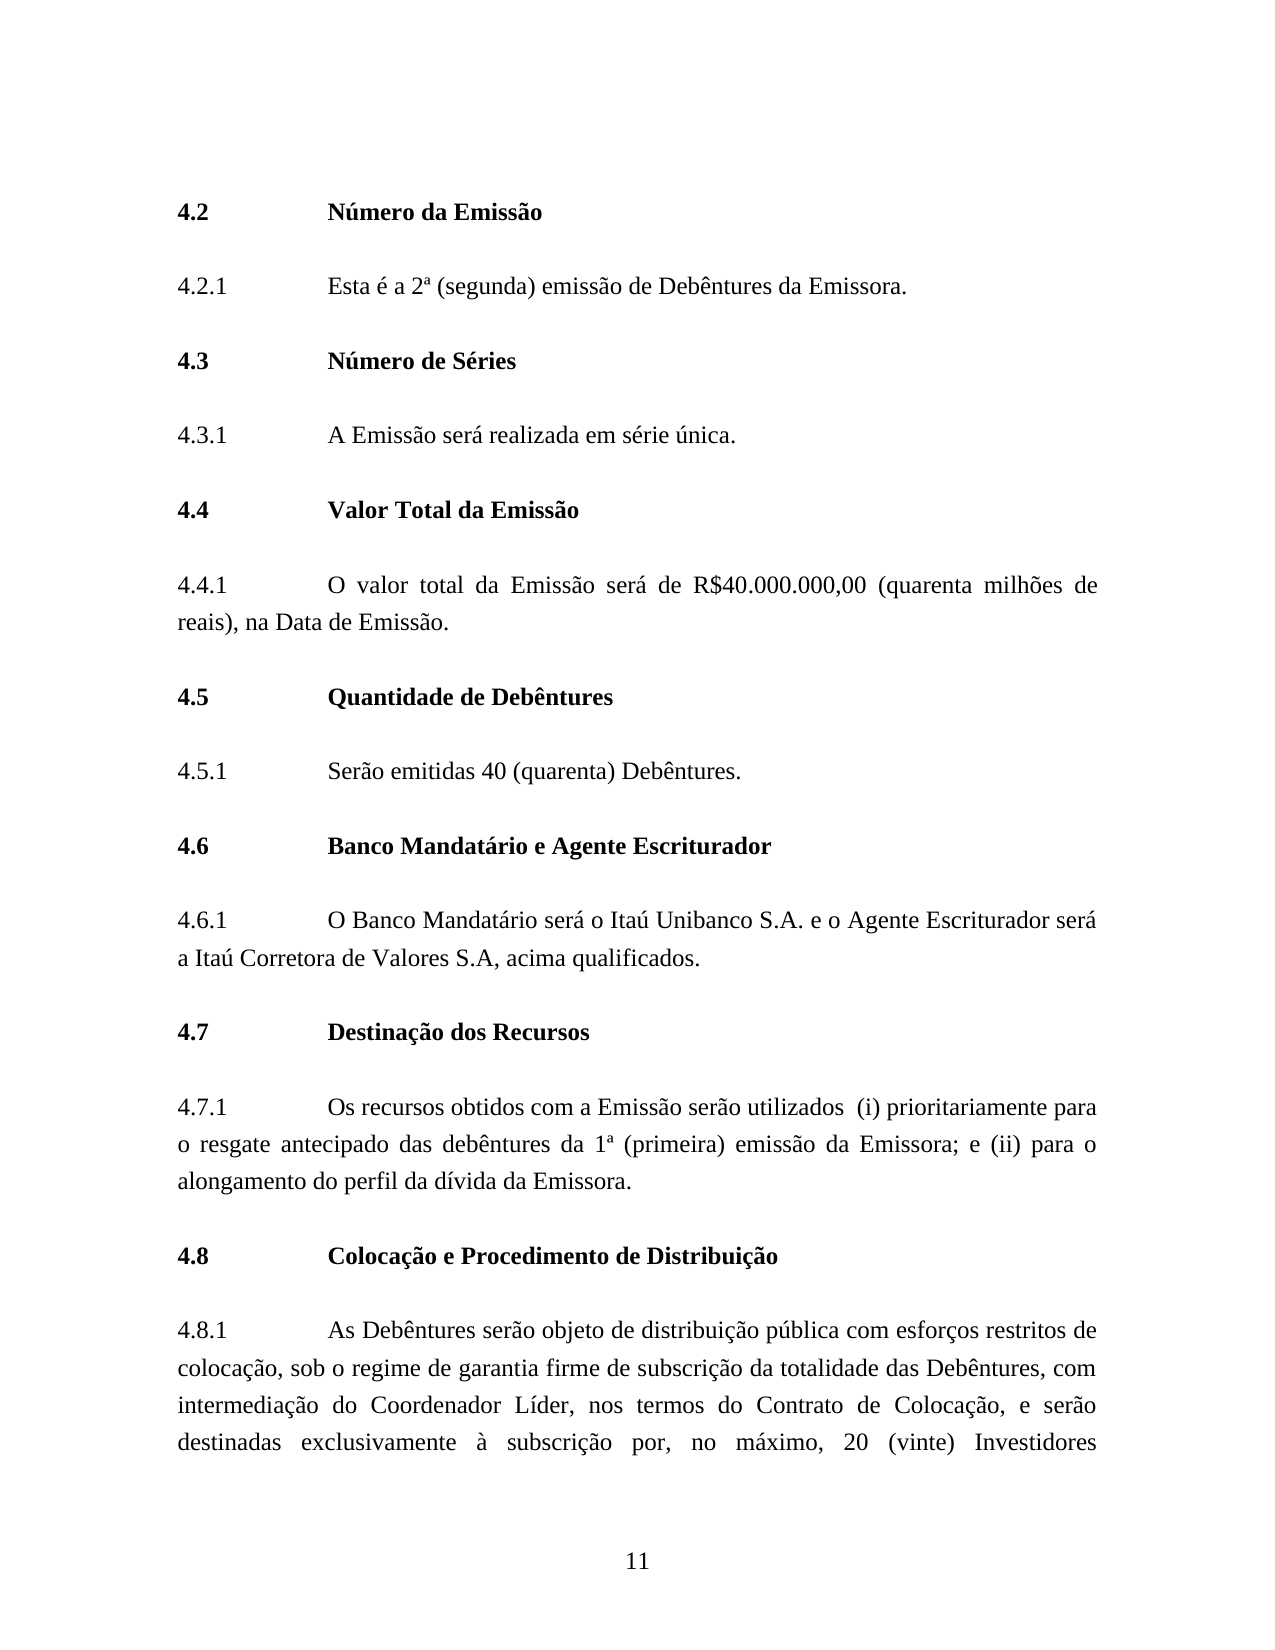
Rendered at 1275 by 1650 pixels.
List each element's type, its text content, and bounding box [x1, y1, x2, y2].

text 4.4 Valor Total da Emissão [177, 495, 1098, 524]
text 4.3 Número de Séries [177, 346, 1098, 375]
text 4.7.1 Os recursos obtidos com a Emissão serão utilizados (i) prioritariamente para o resgate antecipado das debêntures da 1ª (primeira) emissão da Emissora; e (ii) para o alongamento do perfil da dívida da Emissora. [177, 1092, 1098, 1195]
text 4.7 Destinação dos Recursos [177, 1017, 1098, 1046]
text 4.3.1 A Emissão será realizada em série única. [177, 421, 1098, 449]
text 4.6.1 O Banco Mandatário será o Itaú Unibanco S.A. e o Agente Escriturador será a Itaú Corretora de Valores S.A, acima qualificados. [177, 905, 1098, 971]
text 4.4.1 O valor total da Emissão será de R$40.000.000,00 (quarenta milhões de reais), na Data de Emissão. [177, 570, 1098, 636]
text 4.8 Colocação e Procedimento de Distribuição [177, 1241, 1098, 1270]
text 4.5.1 Serão emitidas 40 (quarenta) Debêntures. [177, 756, 1098, 785]
text 4.2 Número da Emissão [177, 197, 1098, 226]
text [177, 1316, 1098, 1456]
text 4.2.1 Esta é a 2ª (segunda) emissão de Debêntures da Emissora. [177, 271, 1098, 300]
text 4.5 Quantidade de Debêntures [177, 682, 1098, 710]
text 4.6 Banco Mandatário e Agente Escriturador [177, 831, 1098, 859]
